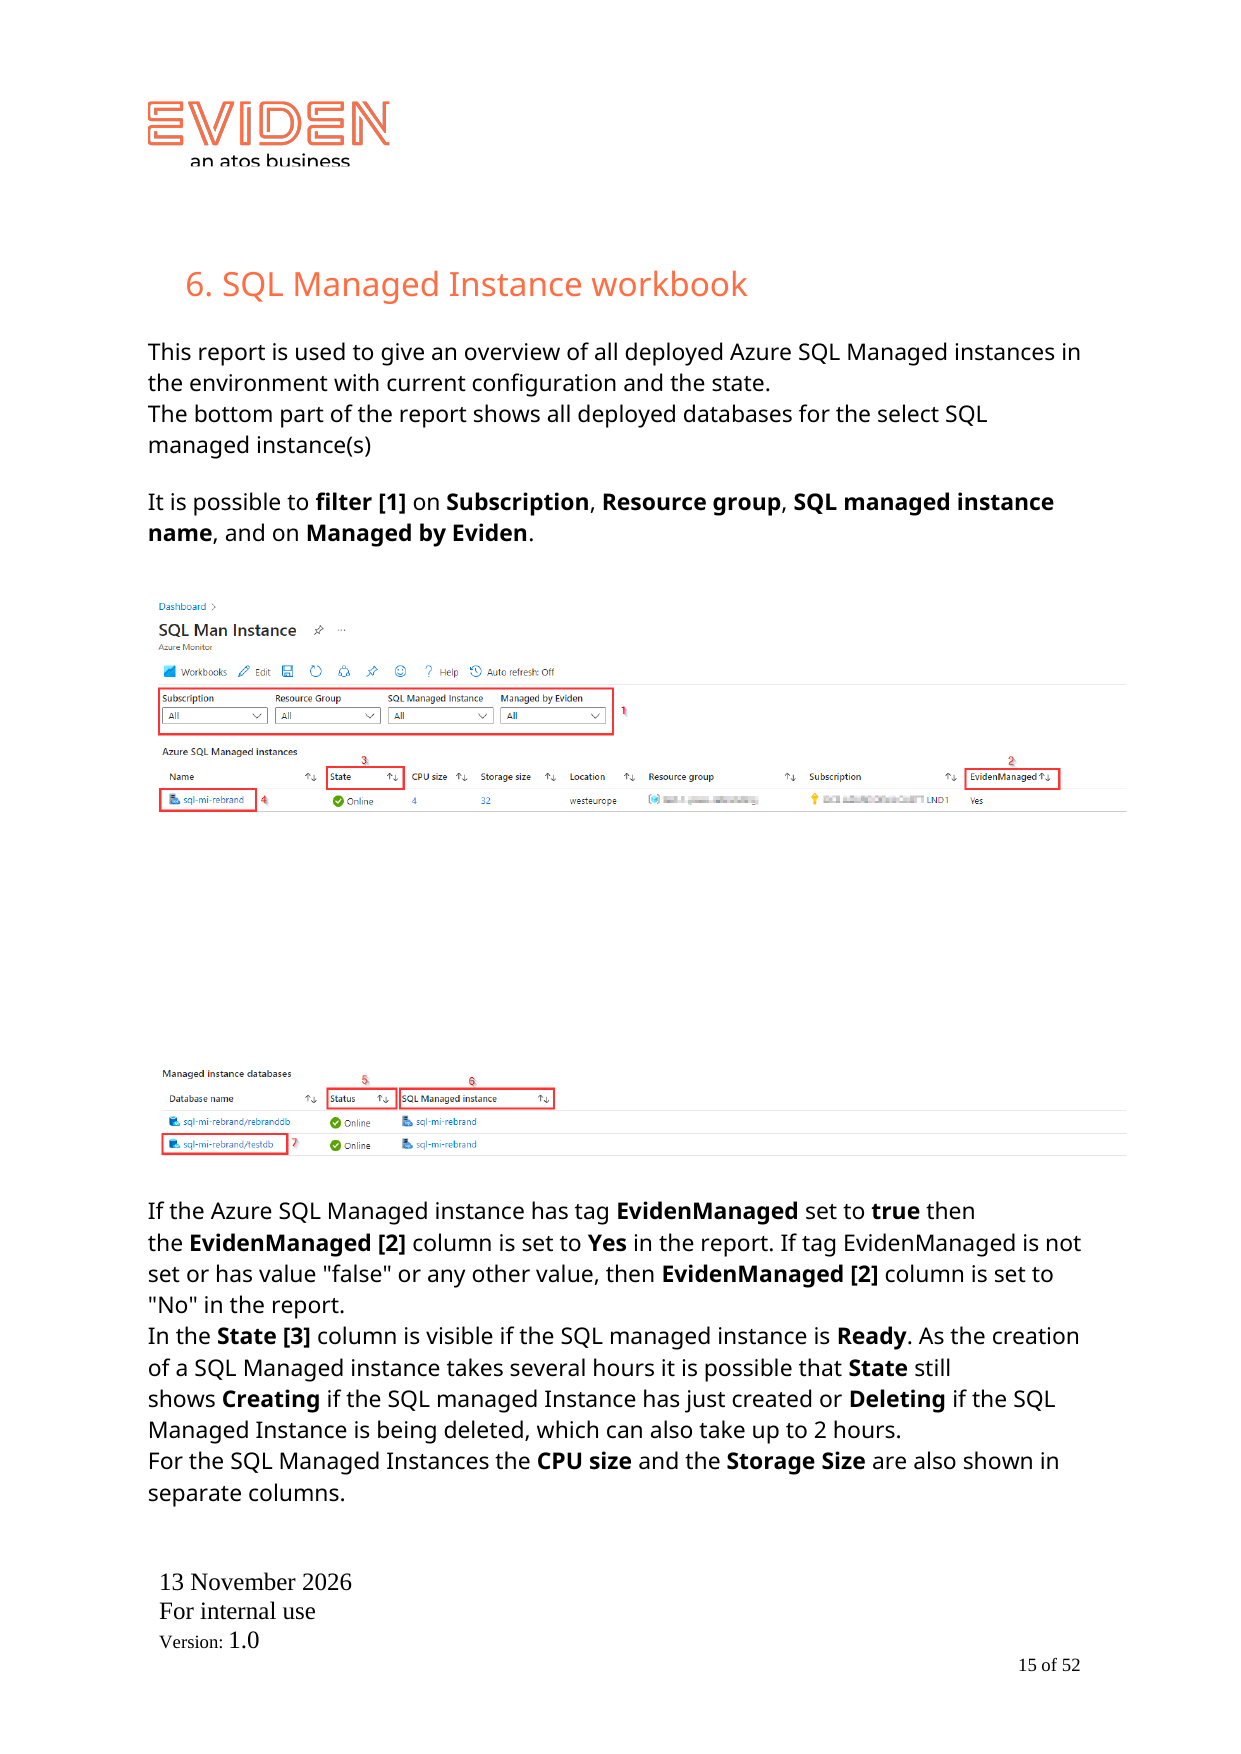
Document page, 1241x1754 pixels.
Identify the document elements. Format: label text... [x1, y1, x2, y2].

text This report is used to give an overview of all deployed Azure SQL Managed instances in the environment with current configuration and the state. The bottom part of the report shows all deployed databases for the select SQL managed instance(s) [148, 335, 1093, 460]
text It is possible to filter [1] on Subscription, Resource group, SQL managed instance name, and on Managed by Eviden. [148, 485, 1093, 548]
text If the Azure SQL Managed instance has tag EvidenManaged set to true then the EvidenManaged [2] column is set to Yes in the report. If tag EvidenManaged is not set or has value "false" or any other value, then EvidenManaged [2] column is set to "No" in the report. In the State [3] column is visible if the SQL managed instance is Ready. As the creation of a SQL Managed instance takes several hours it is possible that State still shows Creating if the SQL managed Instance has just created or Deleting if the SQL Managed Instance is being deleted, which can also take up to 2 hours. For the SQL Managed Instances the CPU size and the Storage Size are also shown in separate columns. [148, 1195, 1093, 1508]
picture [147, 601, 1127, 1167]
subtitle SQL Managed Instance workbook [185, 261, 1093, 307]
picture [147, 101, 390, 167]
